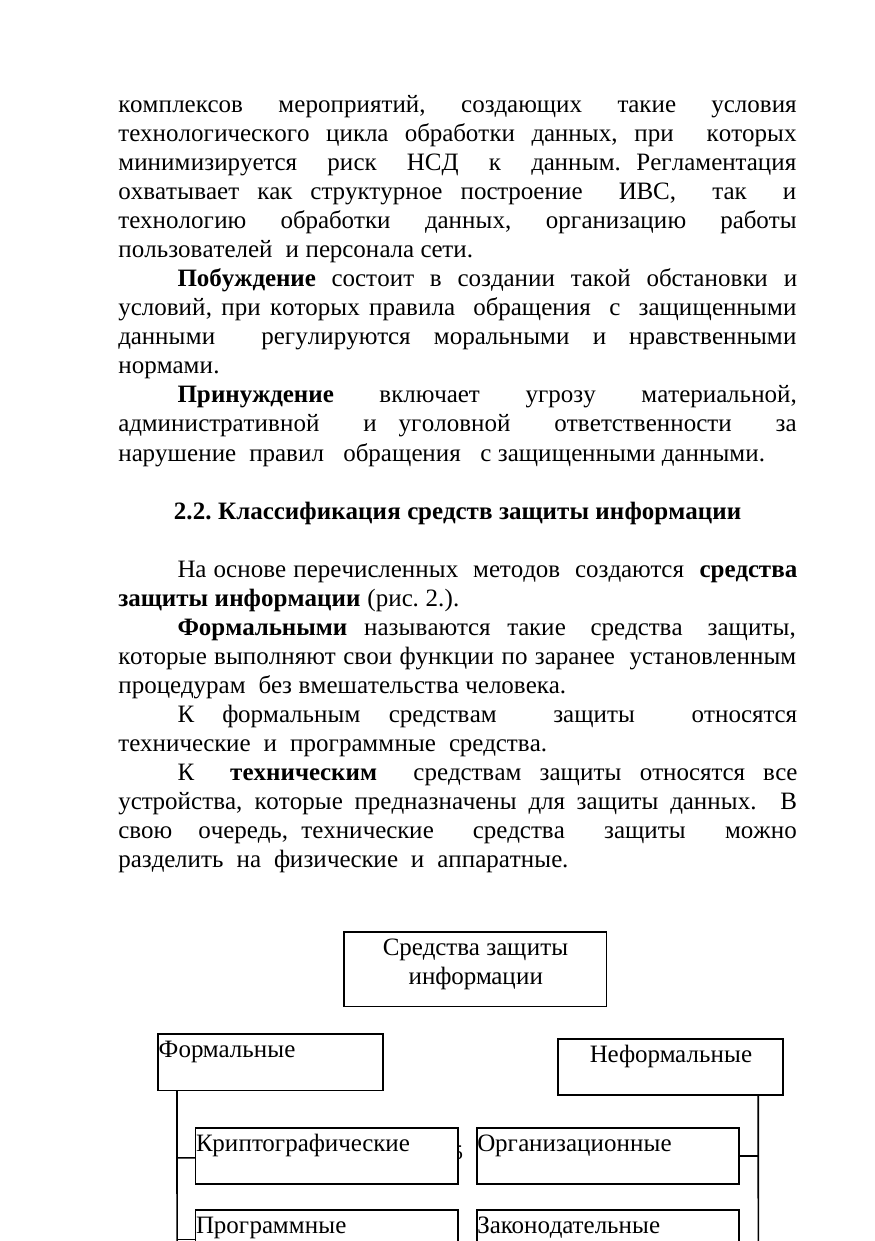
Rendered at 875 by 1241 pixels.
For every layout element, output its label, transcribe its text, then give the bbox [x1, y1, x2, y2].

text На основе перечисленных методов создаются средства защиты информации (рис. 2.). [118, 554, 797, 612]
text К формальным средствам защиты относятся технические и программные средства. [118, 699, 797, 757]
text Побуждение состоит в создании такой обстановки и условий, при которых правила обращения с защищенными данными регулируются моральными и нравственными нормами. [118, 263, 797, 379]
text Принуждение включает угрозу материальной, административной и уголовной ответственности за нарушение правил обращения с защищенными данными. [118, 379, 797, 466]
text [118, 89, 797, 263]
text К техническим средствам защиты относятся все устройства, которые предназначены для защиты данных. В свою очередь, технические средства защиты можно разделить на физические и аппаратные. [118, 757, 797, 873]
text Формальными называются такие средства защиты, которые выполняют свои функции по заранее установленным процедурам без вмешательства человека. [118, 612, 797, 699]
text 2.2. Классификация средств защиты информации [118, 496, 797, 524]
